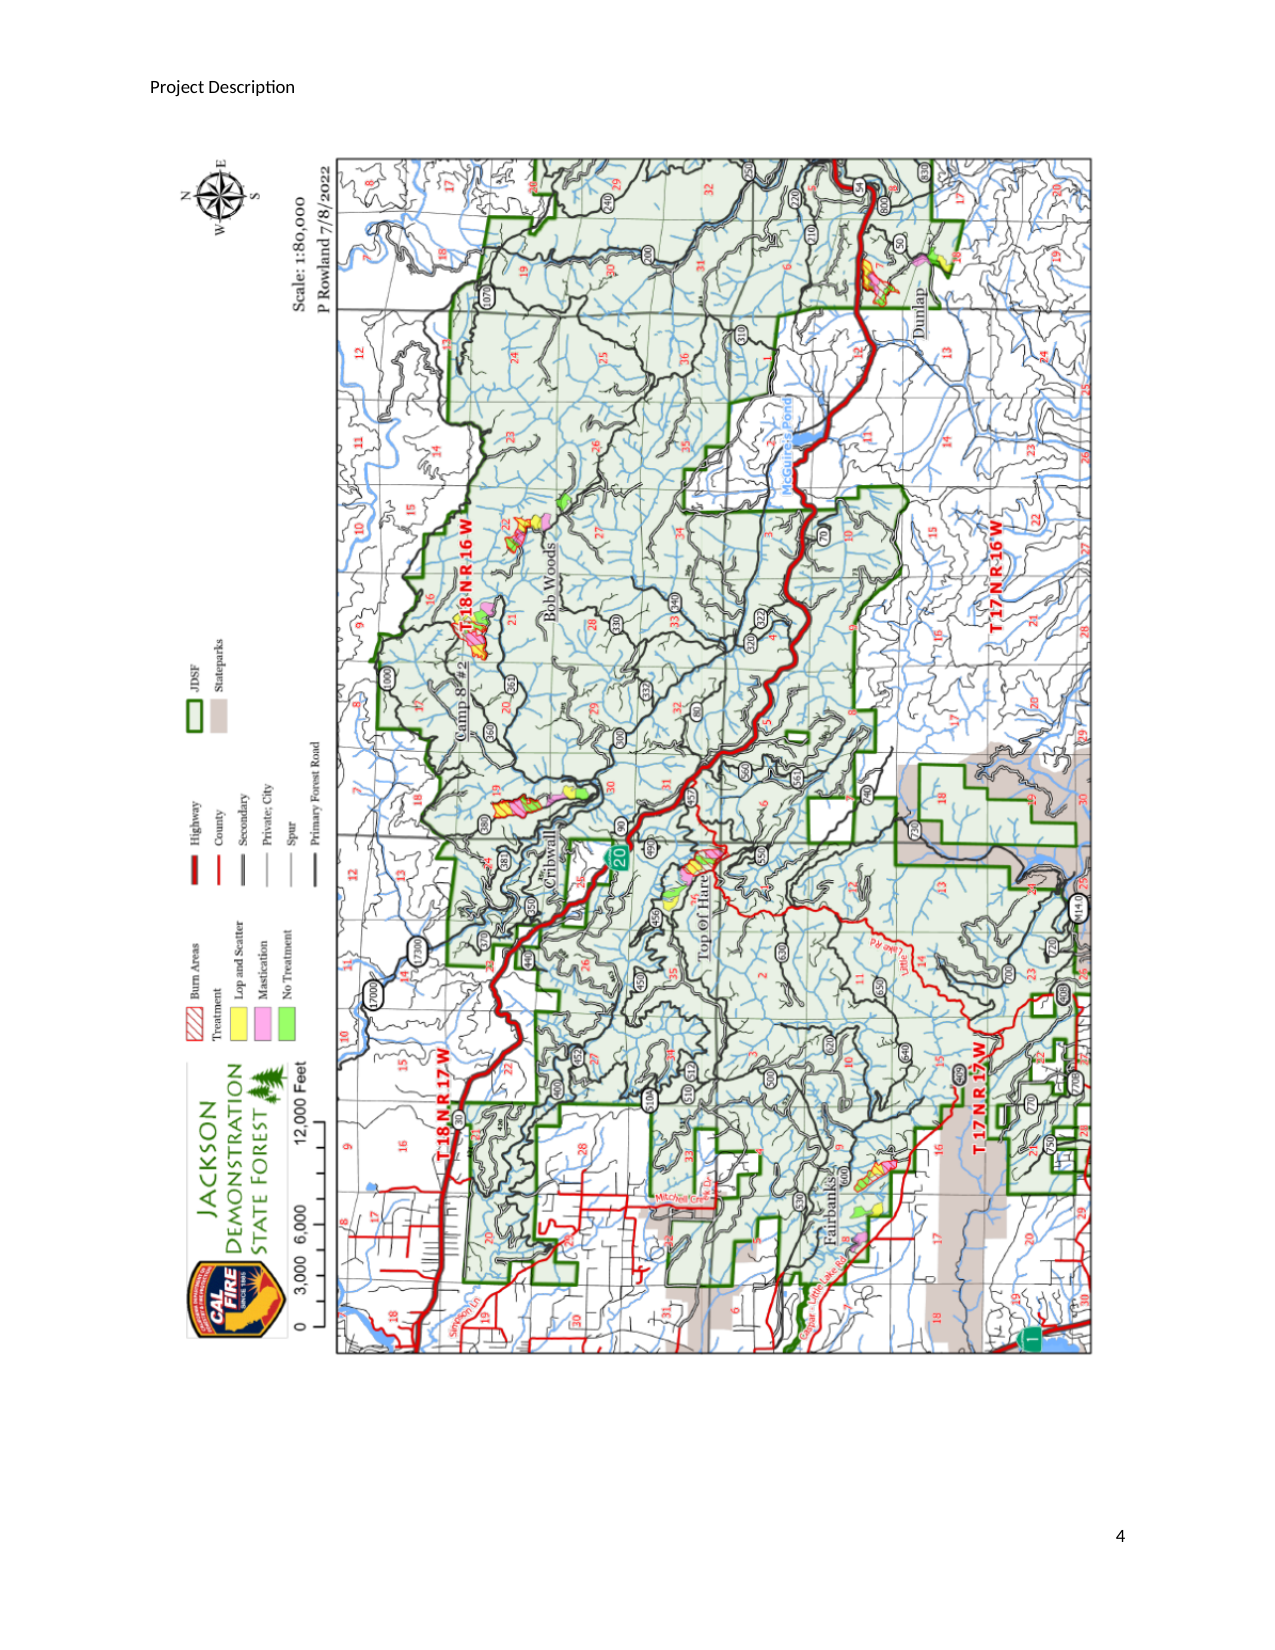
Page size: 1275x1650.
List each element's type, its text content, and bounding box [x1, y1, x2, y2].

picture [169, 152, 1102, 1369]
